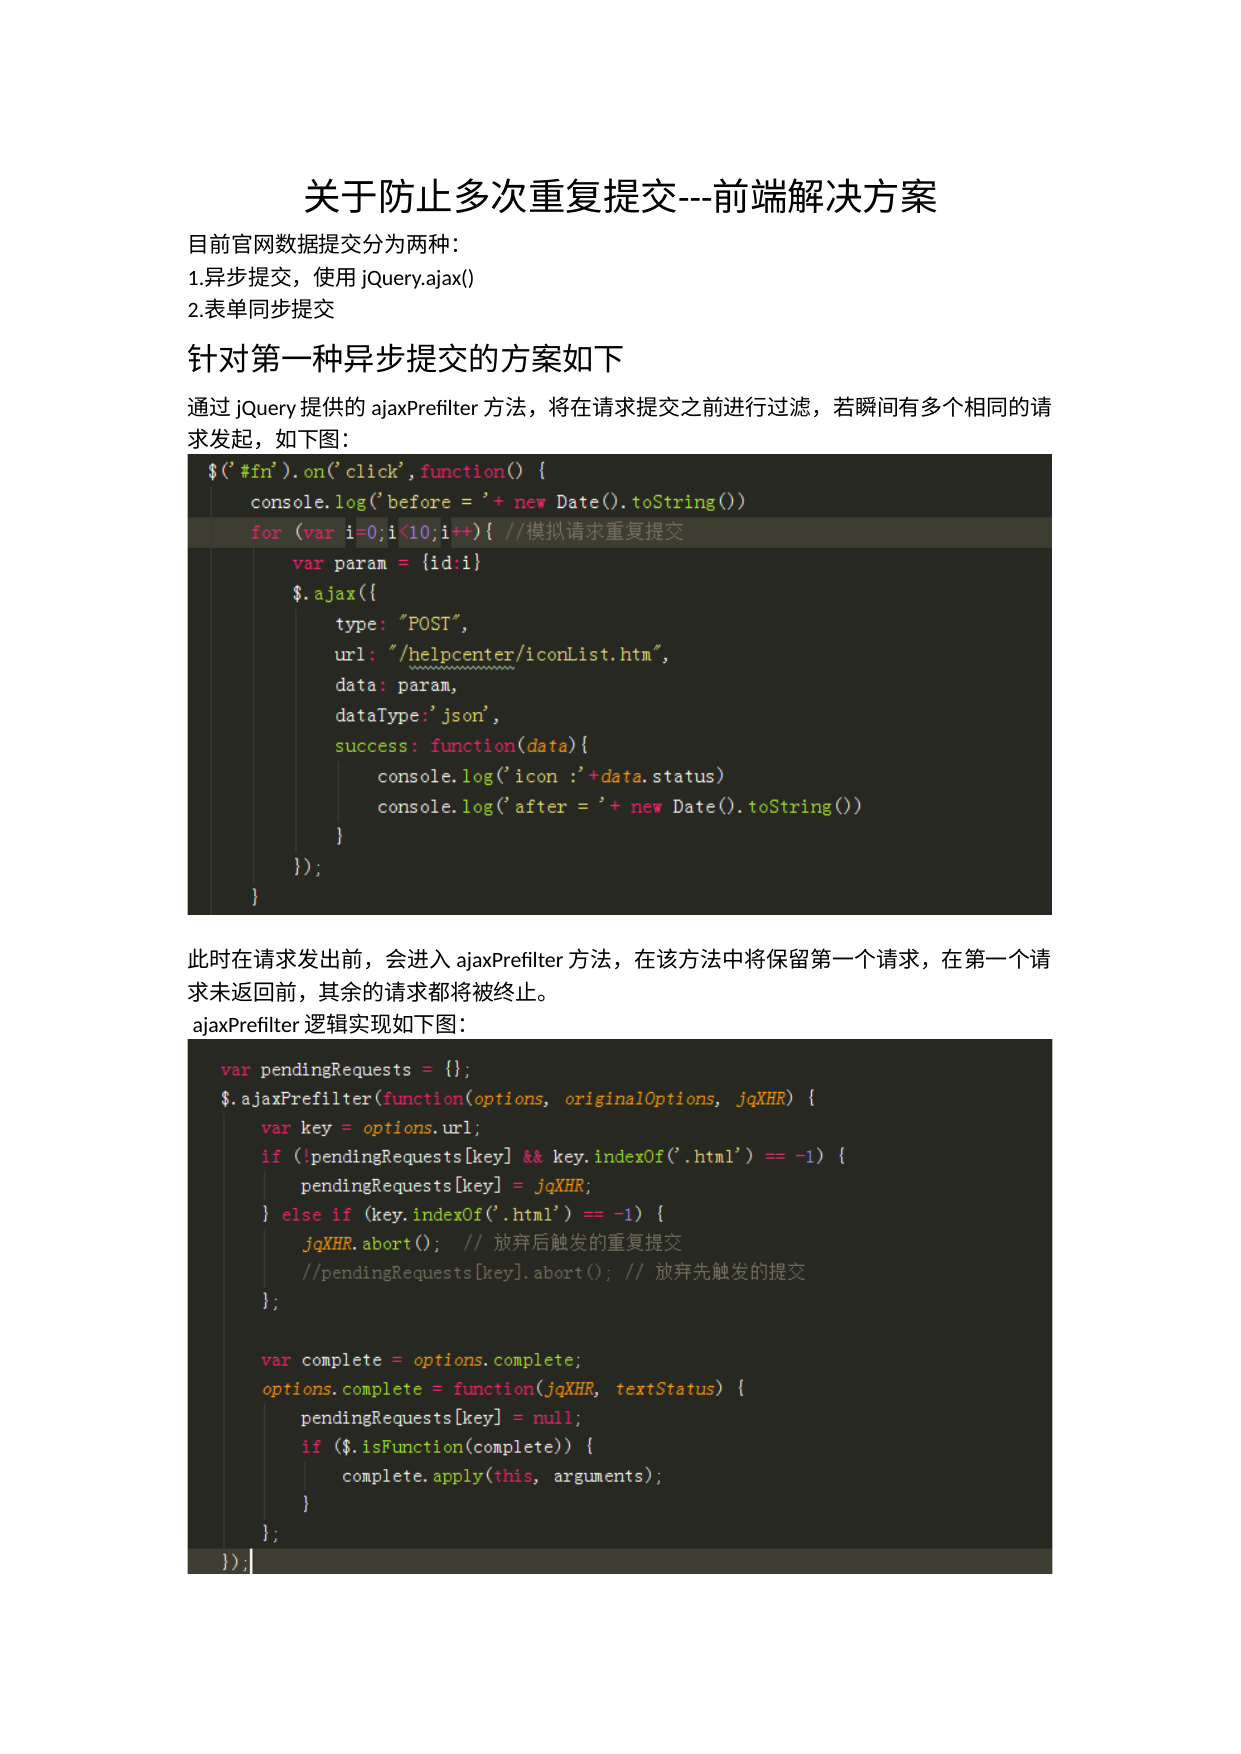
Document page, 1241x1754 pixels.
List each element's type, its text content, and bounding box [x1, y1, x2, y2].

list 异步提交，使用jQuery.ajax() [187, 259, 1053, 292]
text 通过 jQuery提供的 ajaxPrefilter 方法，将在请求提交之前进行过滤，若瞬间有多个相同的请求发起，如下图： [187, 389, 1053, 454]
picture [187, 454, 1052, 915]
list 针对第一种异步提交的方案如下 [187, 324, 1053, 389]
picture [187, 1039, 1053, 1574]
text 目前官网数据提交分为两种： [187, 227, 1053, 259]
text 此时在请求发出前，会进入ajaxPrefilter 方法，在该方法中将保留第一个请求，在第一个请求未返回前，其余的请求都将被终止。 [187, 942, 1053, 1007]
list 表单同步提交 [187, 292, 1053, 324]
text 关于防止多次重复提交---前端解决方案 [187, 162, 1053, 227]
text ajaxPrefilter 逻辑实现如下图： [187, 1007, 1053, 1039]
